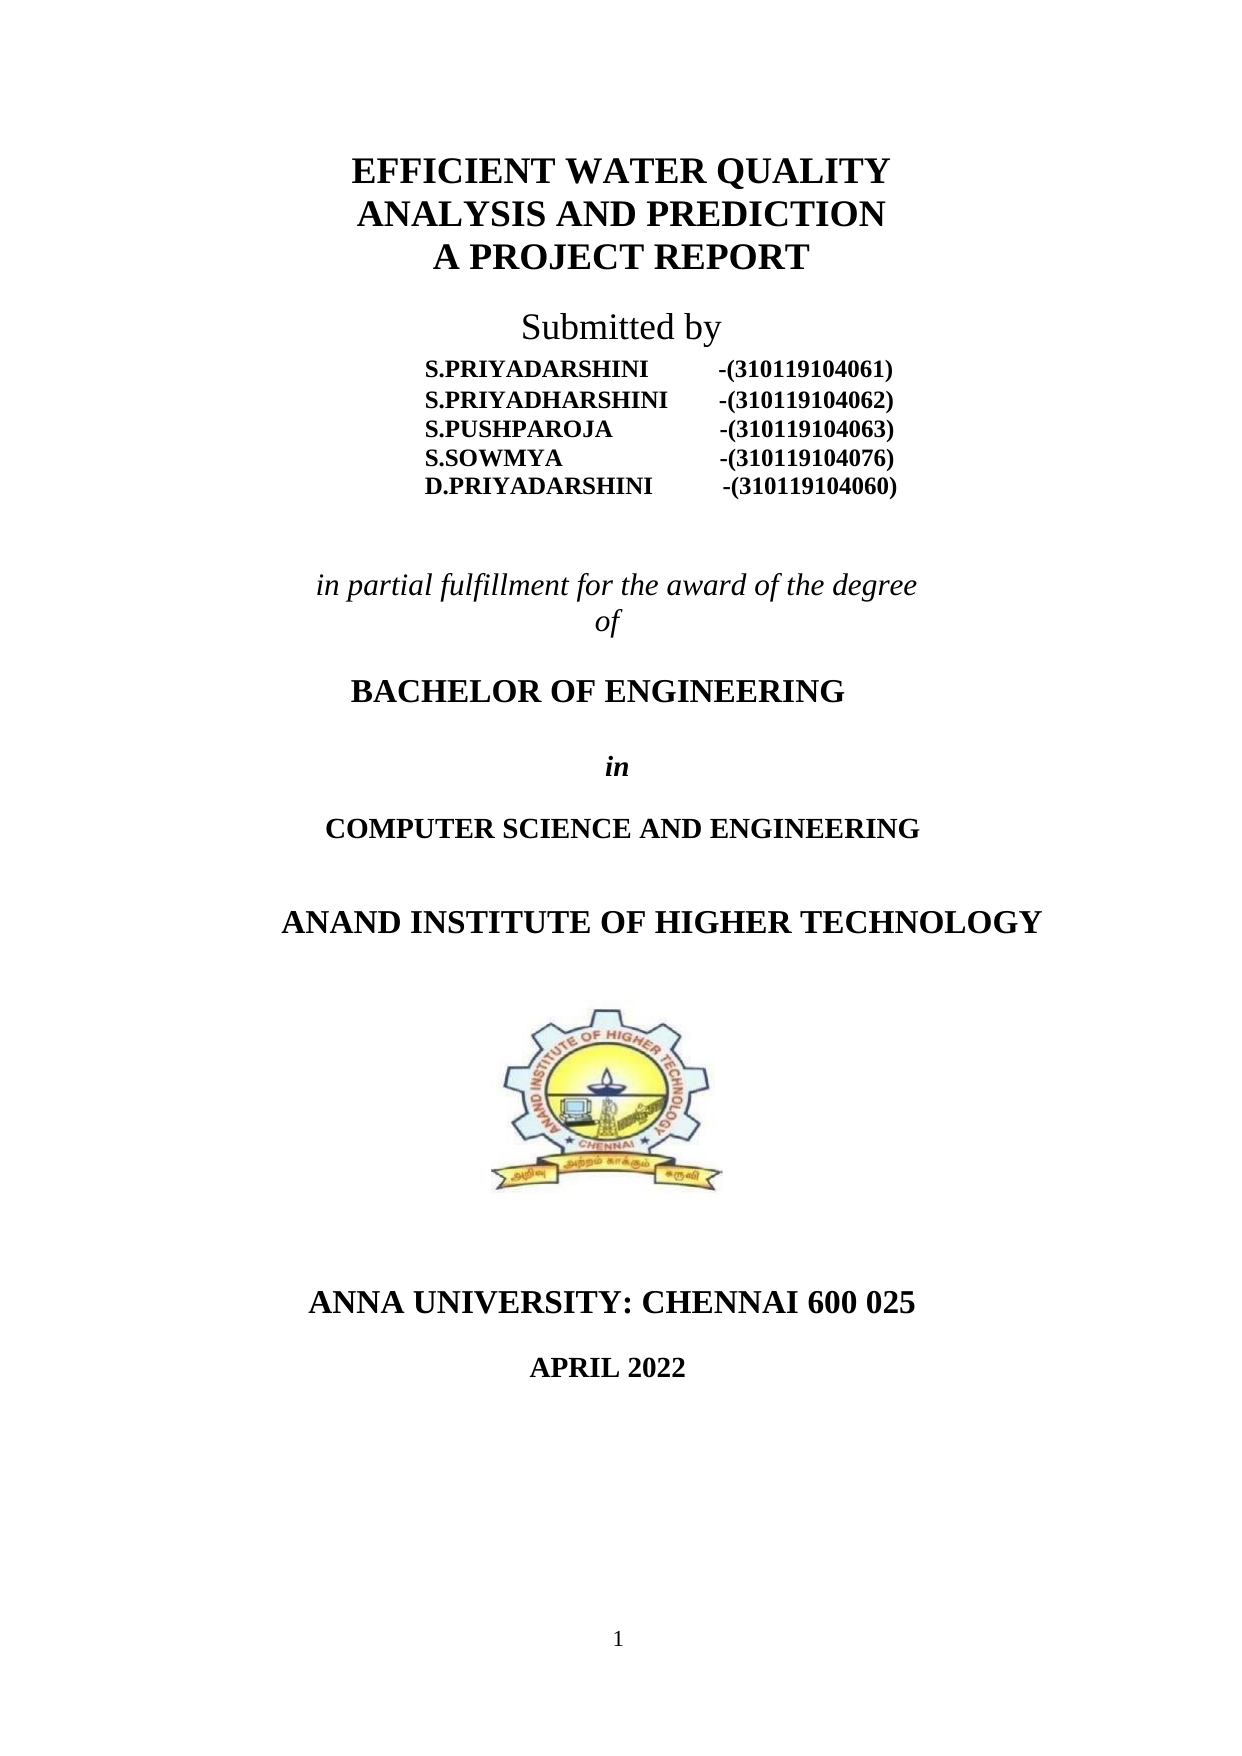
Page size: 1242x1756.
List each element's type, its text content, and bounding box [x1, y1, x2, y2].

subtitle ANAND INSTITUTE OF HIGHER TECHNOLOGY [281, 902, 1067, 940]
subtitle BACHELOR OF ENGINEERING [304, 672, 891, 710]
table_cell S.PRIYADHARSHINI [419, 385, 693, 416]
table_cell S.PUSHPAROJA [419, 416, 693, 445]
text COMPUTER SCIENCE AND ENGINEERING [175, 811, 920, 844]
table_cell -(310119104060) [693, 474, 902, 502]
text ANNA UNIVERSITY: CHENNAI 600 025 [175, 1282, 916, 1321]
text Submitted by [349, 304, 893, 348]
title EFFICIENT WATER QUALITY ANALYSIS AND PREDICTION A PROJECT REPORT [349, 148, 894, 277]
table_cell -(310119104076) [693, 445, 902, 473]
table_header S.PRIYADARSHINI [419, 355, 693, 385]
table_cell -(310119104063) [693, 416, 902, 445]
text in partial fulfillment for the award of the degree of [315, 566, 920, 638]
text in [343, 749, 891, 782]
text APRIL 2022 [323, 1350, 891, 1383]
table_cell -(310119104062) [693, 385, 902, 416]
picture [491, 1000, 723, 1199]
table_header -(310119104061) [693, 355, 902, 385]
table_cell S.SOWMYA [419, 445, 693, 473]
table_cell D.PRIYADARSHINI [419, 474, 693, 502]
